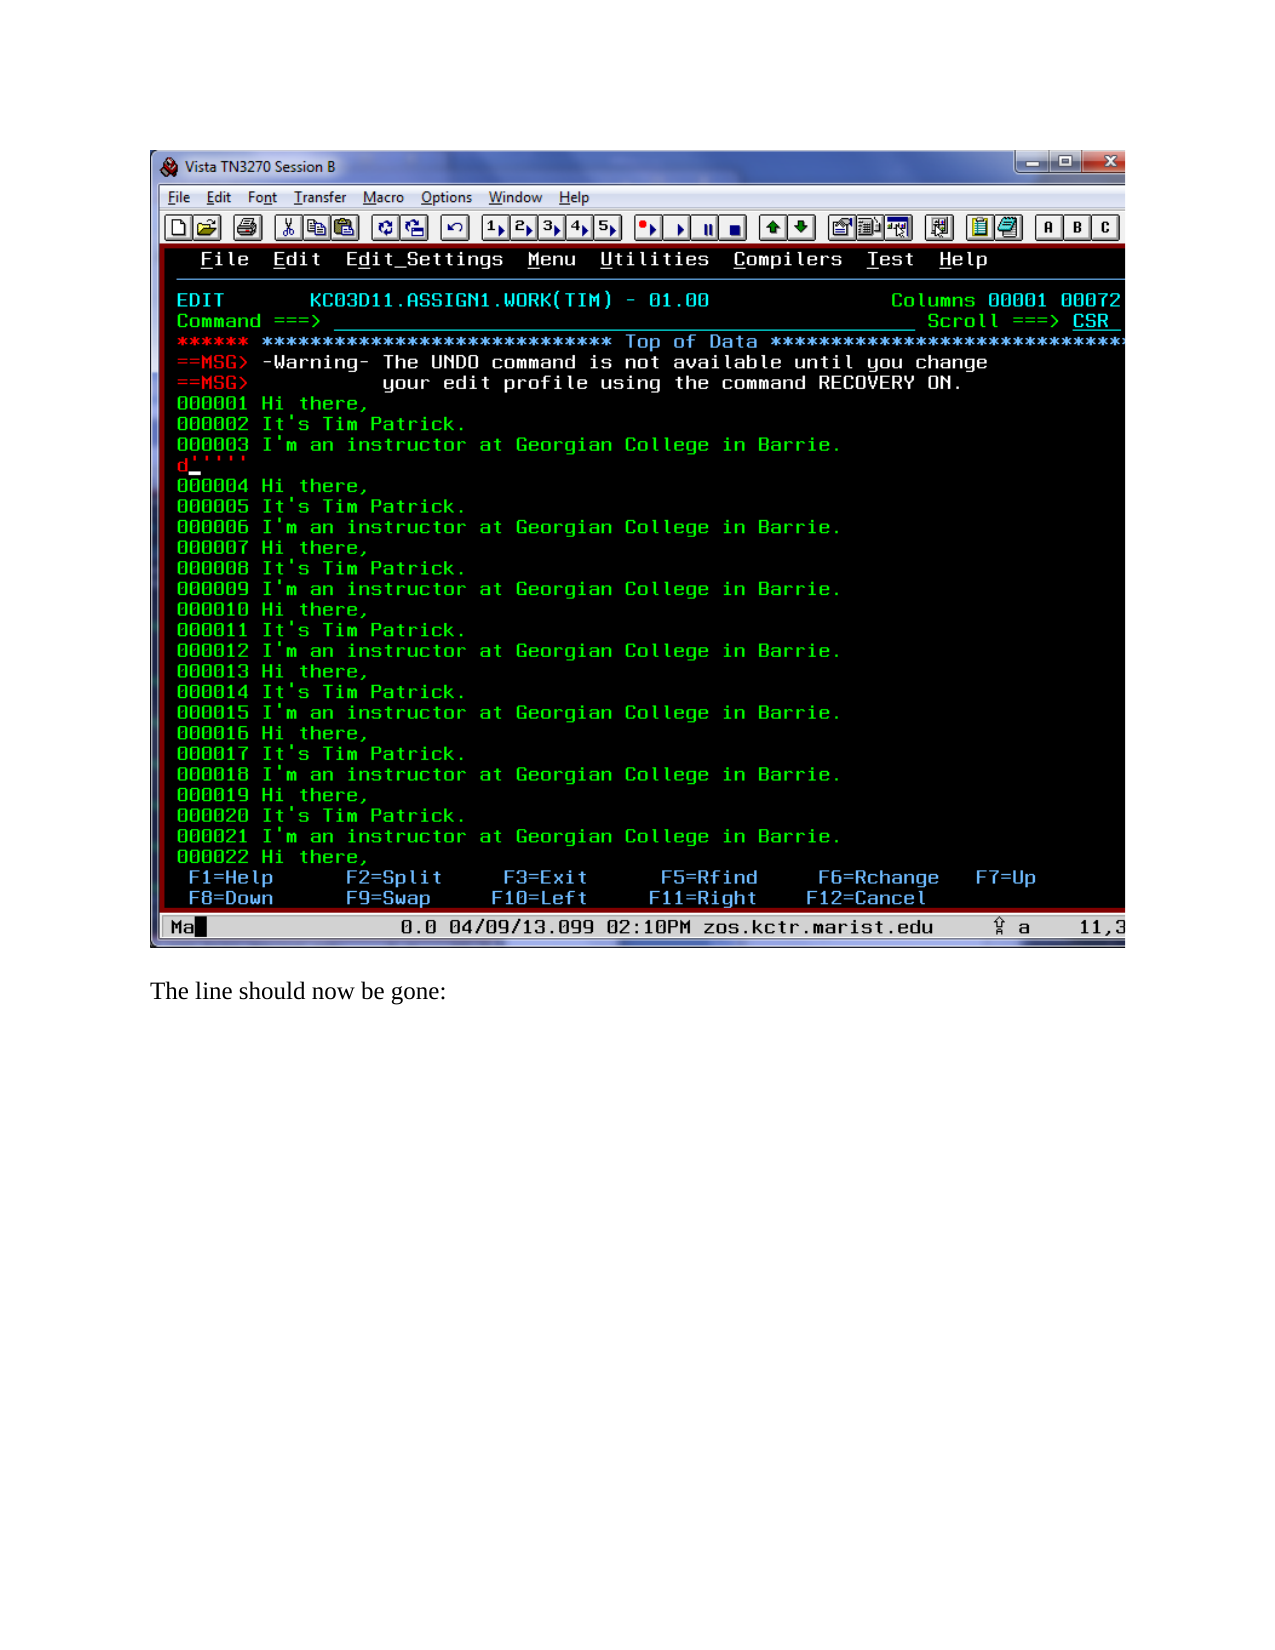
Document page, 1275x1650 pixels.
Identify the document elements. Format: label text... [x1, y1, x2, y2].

picture [150, 150, 1125, 948]
text The line should now be gone: [150, 976, 1125, 1005]
